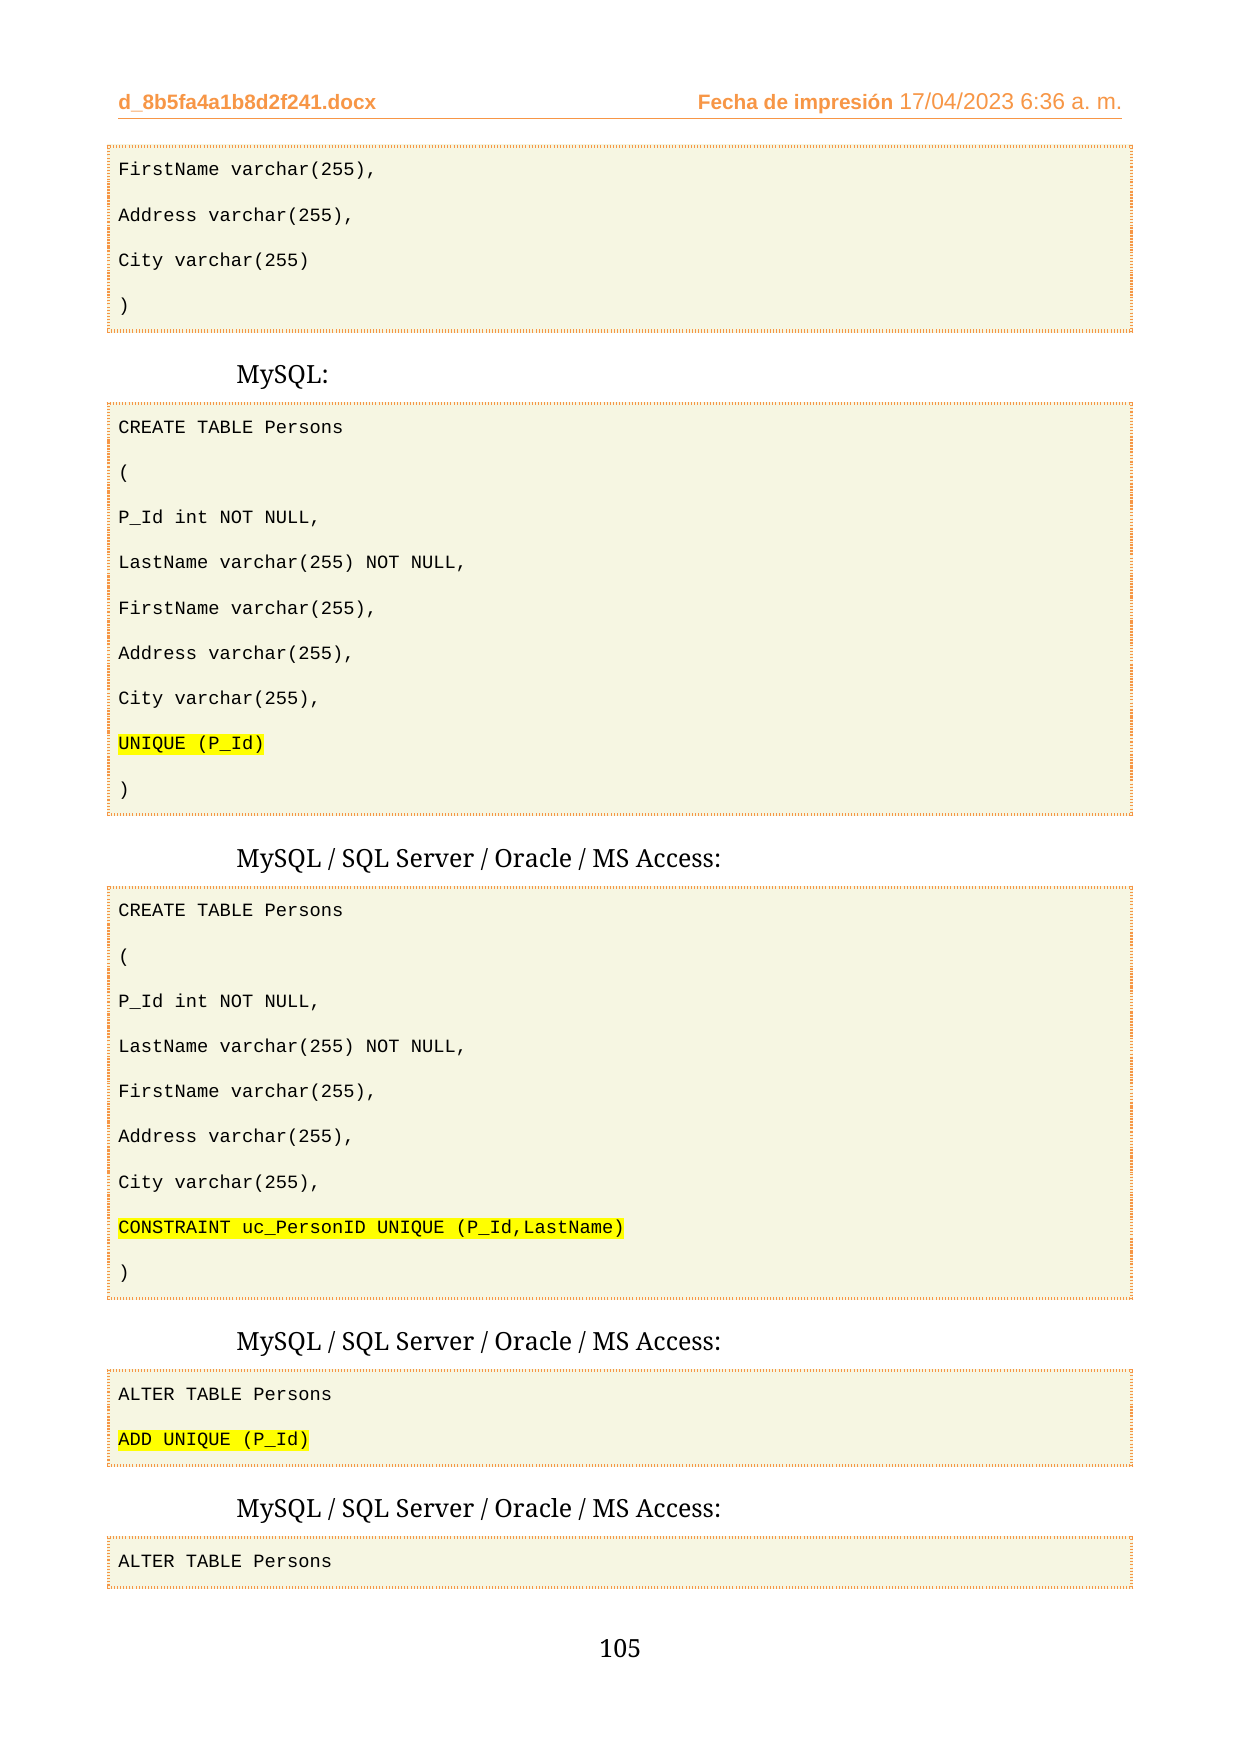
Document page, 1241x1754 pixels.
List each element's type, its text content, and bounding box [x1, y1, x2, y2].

text CREATE TABLE Persons [107, 402, 1133, 439]
text CREATE TABLE Persons [107, 886, 1133, 922]
text ALTER TABLE Persons [107, 1369, 1133, 1406]
text ( [107, 931, 1133, 968]
text ) [107, 764, 1133, 816]
text P_Id int NOT NULL, [107, 492, 1133, 529]
text LastName varchar(255) NOT NULL, [107, 1021, 1133, 1058]
text MySQL: [236, 357, 1122, 391]
text Address varchar(255), [107, 190, 1133, 227]
text FirstName varchar(255), [107, 1066, 1133, 1103]
text ALTER TABLE Persons [107, 1536, 1133, 1589]
text LastName varchar(255) NOT NULL, [107, 538, 1133, 574]
text MySQL / SQL Server / Oracle / MS Access: [236, 1324, 1122, 1358]
text FirstName varchar(255), [107, 583, 1133, 620]
text ADD UNIQUE (P_Id) [107, 1414, 1133, 1467]
text MySQL / SQL Server / Oracle / MS Access: [236, 1491, 1122, 1525]
text UNIQUE (P_Id) [107, 718, 1133, 755]
text MySQL / SQL Server / Oracle / MS Access: [236, 840, 1122, 874]
text ) [107, 1247, 1133, 1300]
text Address varchar(255), [107, 1112, 1133, 1148]
text ( [107, 447, 1133, 484]
text City varchar(255), [107, 673, 1133, 710]
text ) [107, 280, 1133, 333]
text CONSTRAINT uc_PersonID UNIQUE (P_Id,LastName) [107, 1202, 1133, 1239]
text City varchar(255) [107, 235, 1133, 272]
text FirstName varchar(255), [107, 144, 1133, 181]
text Address varchar(255), [107, 628, 1133, 665]
text P_Id int NOT NULL, [107, 976, 1133, 1013]
text City varchar(255), [107, 1157, 1133, 1194]
